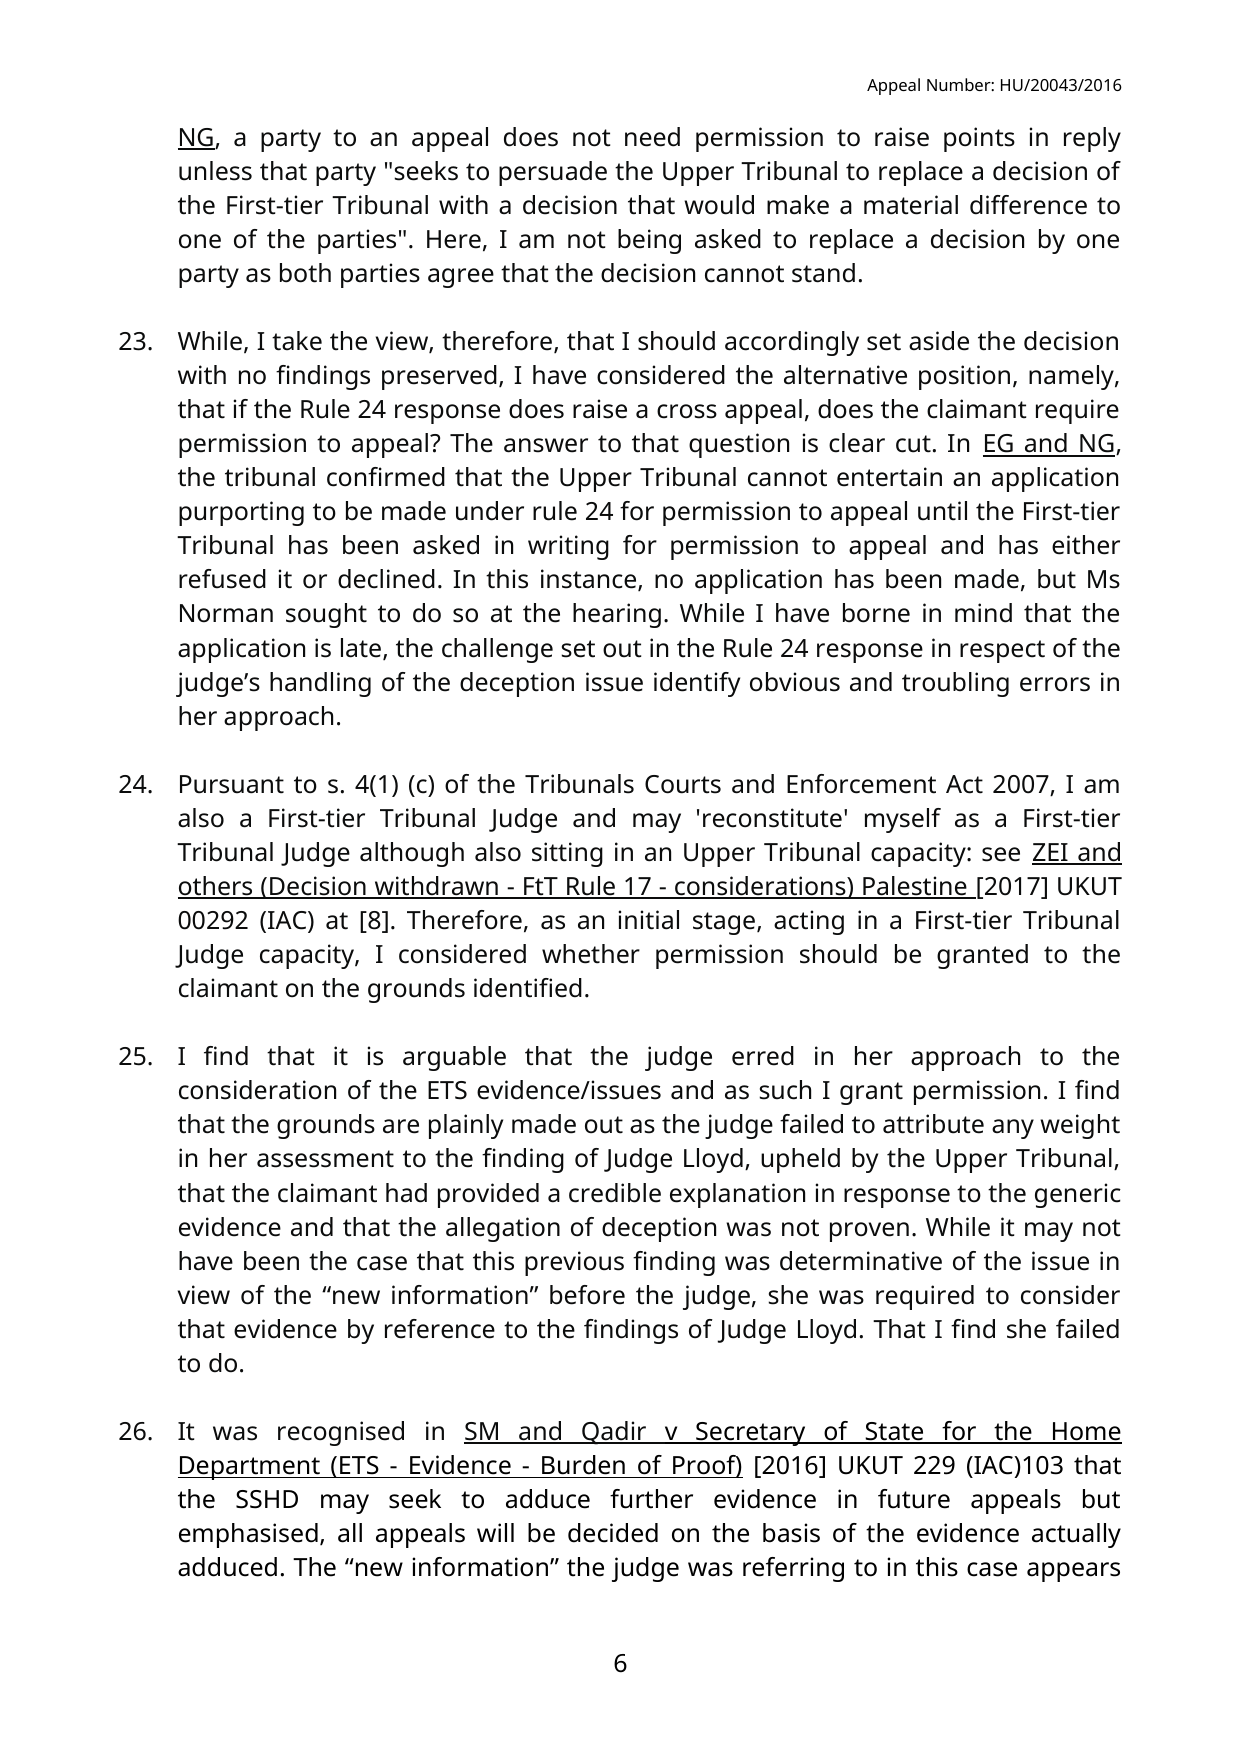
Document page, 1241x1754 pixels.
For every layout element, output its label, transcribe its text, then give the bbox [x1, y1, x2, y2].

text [118, 1414, 1122, 1584]
text 25. I find that it is arguable that the judge erred in her approach to the consideration of the ETS evidence/issues and as such I grant permission. I find that the grounds are plainly made out as the judge failed to attribute any weight in her assessment to the finding of Judge Lloyd, upheld by the Upper Tribunal, that the claimant had provided a credible explanation in response to the generic evidence and that the allegation of deception was not proven. While it may not have been the case that this previous finding was determinative of the issue in view of the “new information” before the judge, she was required to consider that evidence by reference to the findings of Judge Lloyd. That I find she failed to do. [118, 1039, 1122, 1379]
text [118, 119, 1122, 289]
text 24. Pursuant to s. 4(1) (c) of the Tribunals Courts and Enforcement Act 2007, I am also a First-tier Tribunal Judge and may 'reconstitute' myself as a First-tier Tribunal Judge although also sitting in an Upper Tribunal capacity: see ZEI and others (Decision withdrawn - FtT Rule 17 - considerations) Palestine [2017] UKUT 00292 (IAC) at [8]. Therefore, as an initial stage, acting in a First-tier Tribunal Judge capacity, I considered whether permission should be granted to the claimant on the grounds identified. [118, 766, 1122, 1005]
text 23. While, I take the view, therefore, that I should accordingly set aside the decision with no findings preserved, I have considered the alternative position, namely, that if the Rule 24 response does raise a cross appeal, does the claimant require permission to appeal? The answer to that question is clear cut. In EG and NG, the tribunal confirmed that the Upper Tribunal cannot entertain an application purporting to be made under rule 24 for permission to appeal until the First-tier Tribunal has been asked in writing for permission to appeal and has either refused it or declined. In this instance, no application has been made, but Ms Norman sought to do so at the hearing. While I have borne in mind that the application is late, the challenge set out in the Rule 24 response in respect of the judge’s handling of the deception issue identify obvious and troubling errors in her approach. [118, 324, 1122, 732]
